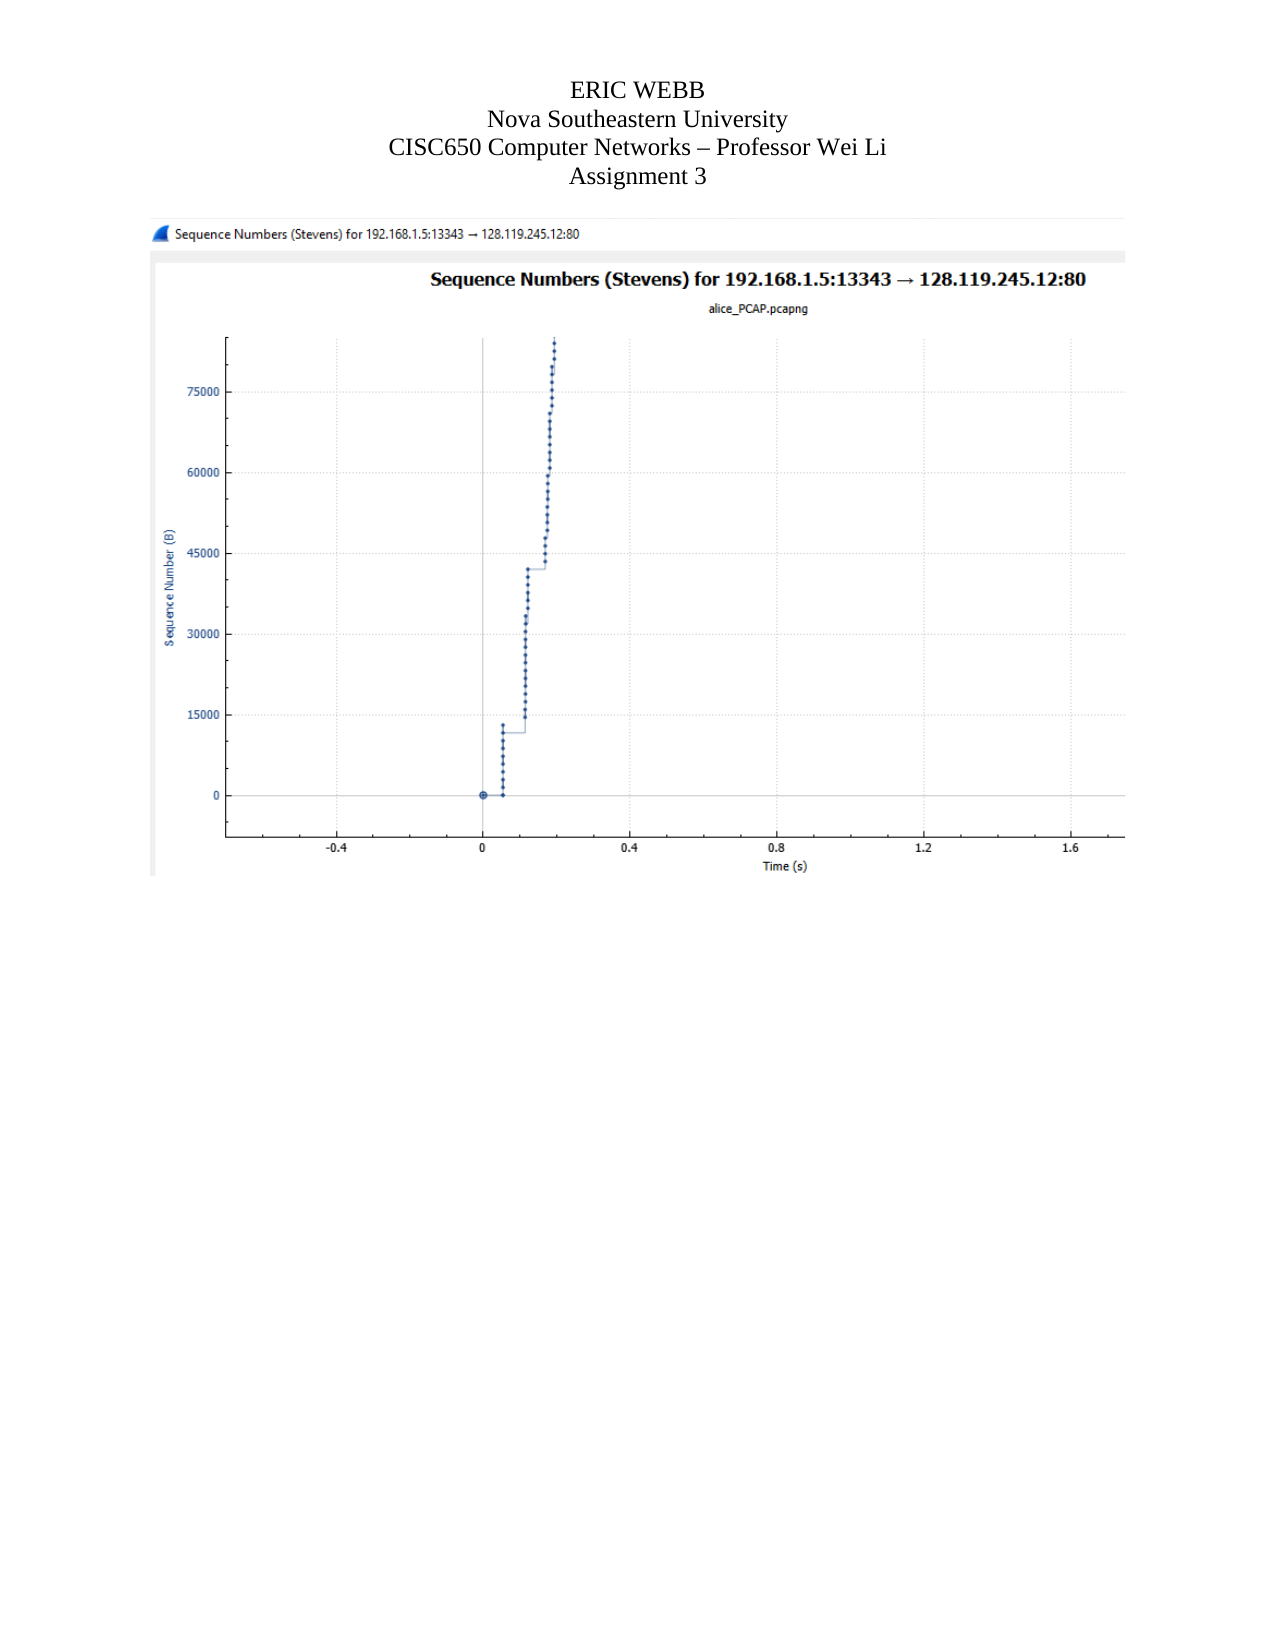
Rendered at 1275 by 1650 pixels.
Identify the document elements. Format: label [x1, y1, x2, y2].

picture [150, 218, 1125, 876]
